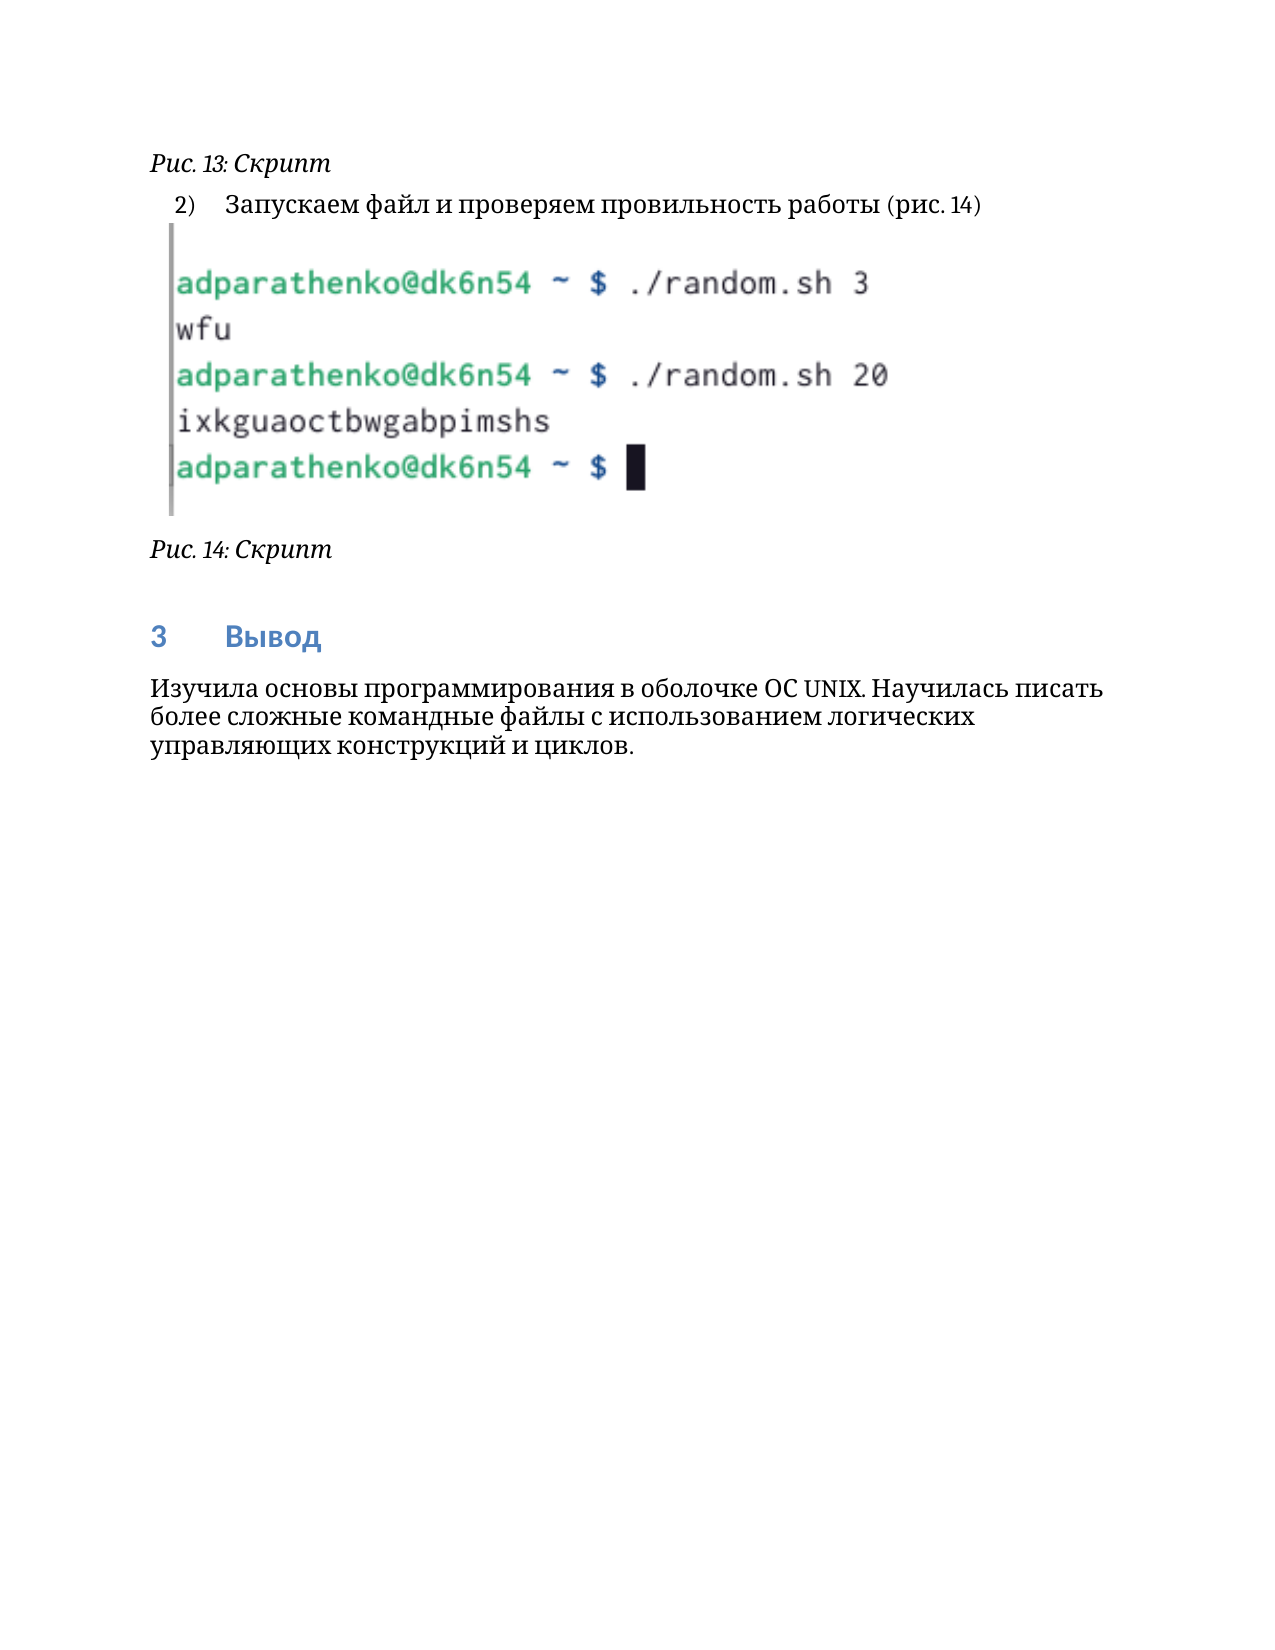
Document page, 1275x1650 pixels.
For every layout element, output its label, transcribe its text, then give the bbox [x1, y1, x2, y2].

subtitle 3 Вывод [150, 615, 1125, 656]
text Рис. 13: Скрипт [150, 150, 1125, 179]
text Рис. 14: Скрипт [150, 536, 1125, 565]
text Изучила основы программирования в оболочке ОС UNIX. Научилась писать более сложные командные файлы с использованием логических управляющих конструкций и циклов. [150, 674, 1125, 761]
list Запускаем файл и проверяем провильность работы (рис. 14) [175, 191, 1125, 220]
picture [168, 223, 1038, 516]
